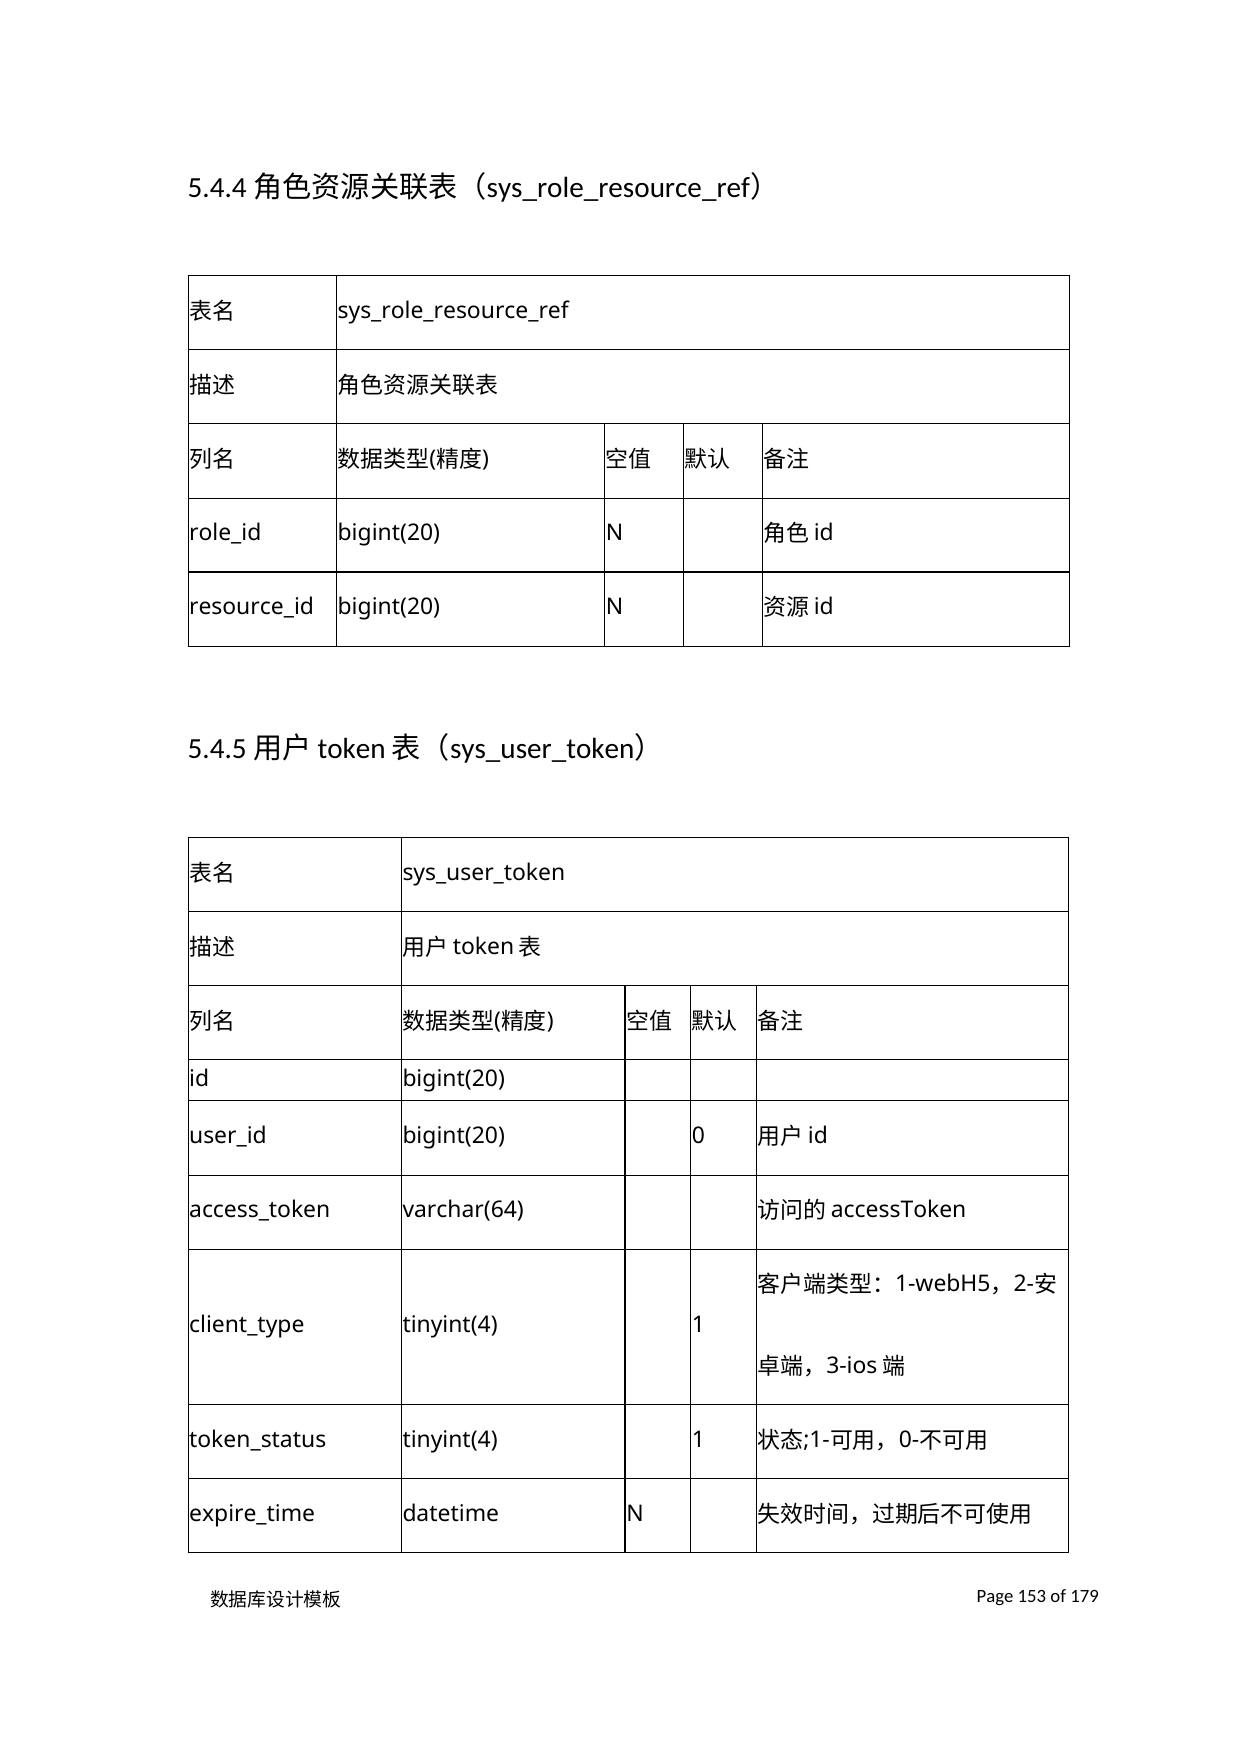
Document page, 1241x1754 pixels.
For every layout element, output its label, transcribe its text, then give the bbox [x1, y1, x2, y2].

subtitle 5.4.4 角色资源关联表（sys_role_resource_ref） [187, 152, 1053, 217]
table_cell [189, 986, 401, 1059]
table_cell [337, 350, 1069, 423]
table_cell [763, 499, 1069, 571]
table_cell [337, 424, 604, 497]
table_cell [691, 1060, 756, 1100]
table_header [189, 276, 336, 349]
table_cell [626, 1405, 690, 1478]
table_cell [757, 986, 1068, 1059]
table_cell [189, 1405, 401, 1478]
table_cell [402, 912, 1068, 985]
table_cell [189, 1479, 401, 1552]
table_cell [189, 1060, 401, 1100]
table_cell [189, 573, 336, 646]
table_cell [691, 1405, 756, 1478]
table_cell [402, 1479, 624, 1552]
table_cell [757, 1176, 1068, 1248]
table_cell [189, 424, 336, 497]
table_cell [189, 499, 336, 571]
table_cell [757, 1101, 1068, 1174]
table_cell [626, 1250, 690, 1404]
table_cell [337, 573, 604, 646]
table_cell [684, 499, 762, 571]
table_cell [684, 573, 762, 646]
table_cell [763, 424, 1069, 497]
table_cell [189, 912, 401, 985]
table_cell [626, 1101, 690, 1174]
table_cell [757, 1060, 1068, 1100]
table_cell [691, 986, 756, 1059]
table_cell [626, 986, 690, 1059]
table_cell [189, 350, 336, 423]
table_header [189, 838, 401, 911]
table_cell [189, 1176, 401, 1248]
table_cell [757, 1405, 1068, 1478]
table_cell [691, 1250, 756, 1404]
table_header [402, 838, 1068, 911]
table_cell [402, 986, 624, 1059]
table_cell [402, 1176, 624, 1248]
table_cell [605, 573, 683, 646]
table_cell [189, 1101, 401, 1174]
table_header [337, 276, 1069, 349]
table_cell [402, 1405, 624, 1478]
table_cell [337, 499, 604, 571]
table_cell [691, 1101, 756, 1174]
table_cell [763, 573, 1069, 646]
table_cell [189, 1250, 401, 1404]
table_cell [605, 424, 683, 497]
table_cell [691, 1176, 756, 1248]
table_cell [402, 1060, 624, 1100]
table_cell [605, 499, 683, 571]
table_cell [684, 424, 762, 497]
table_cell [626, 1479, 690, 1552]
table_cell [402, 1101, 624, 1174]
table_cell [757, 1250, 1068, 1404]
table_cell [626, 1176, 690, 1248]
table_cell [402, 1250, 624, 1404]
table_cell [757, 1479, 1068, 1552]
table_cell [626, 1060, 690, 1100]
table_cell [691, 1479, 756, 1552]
subtitle 5.4.5 用户token表（sys_user_token） [187, 714, 1053, 779]
